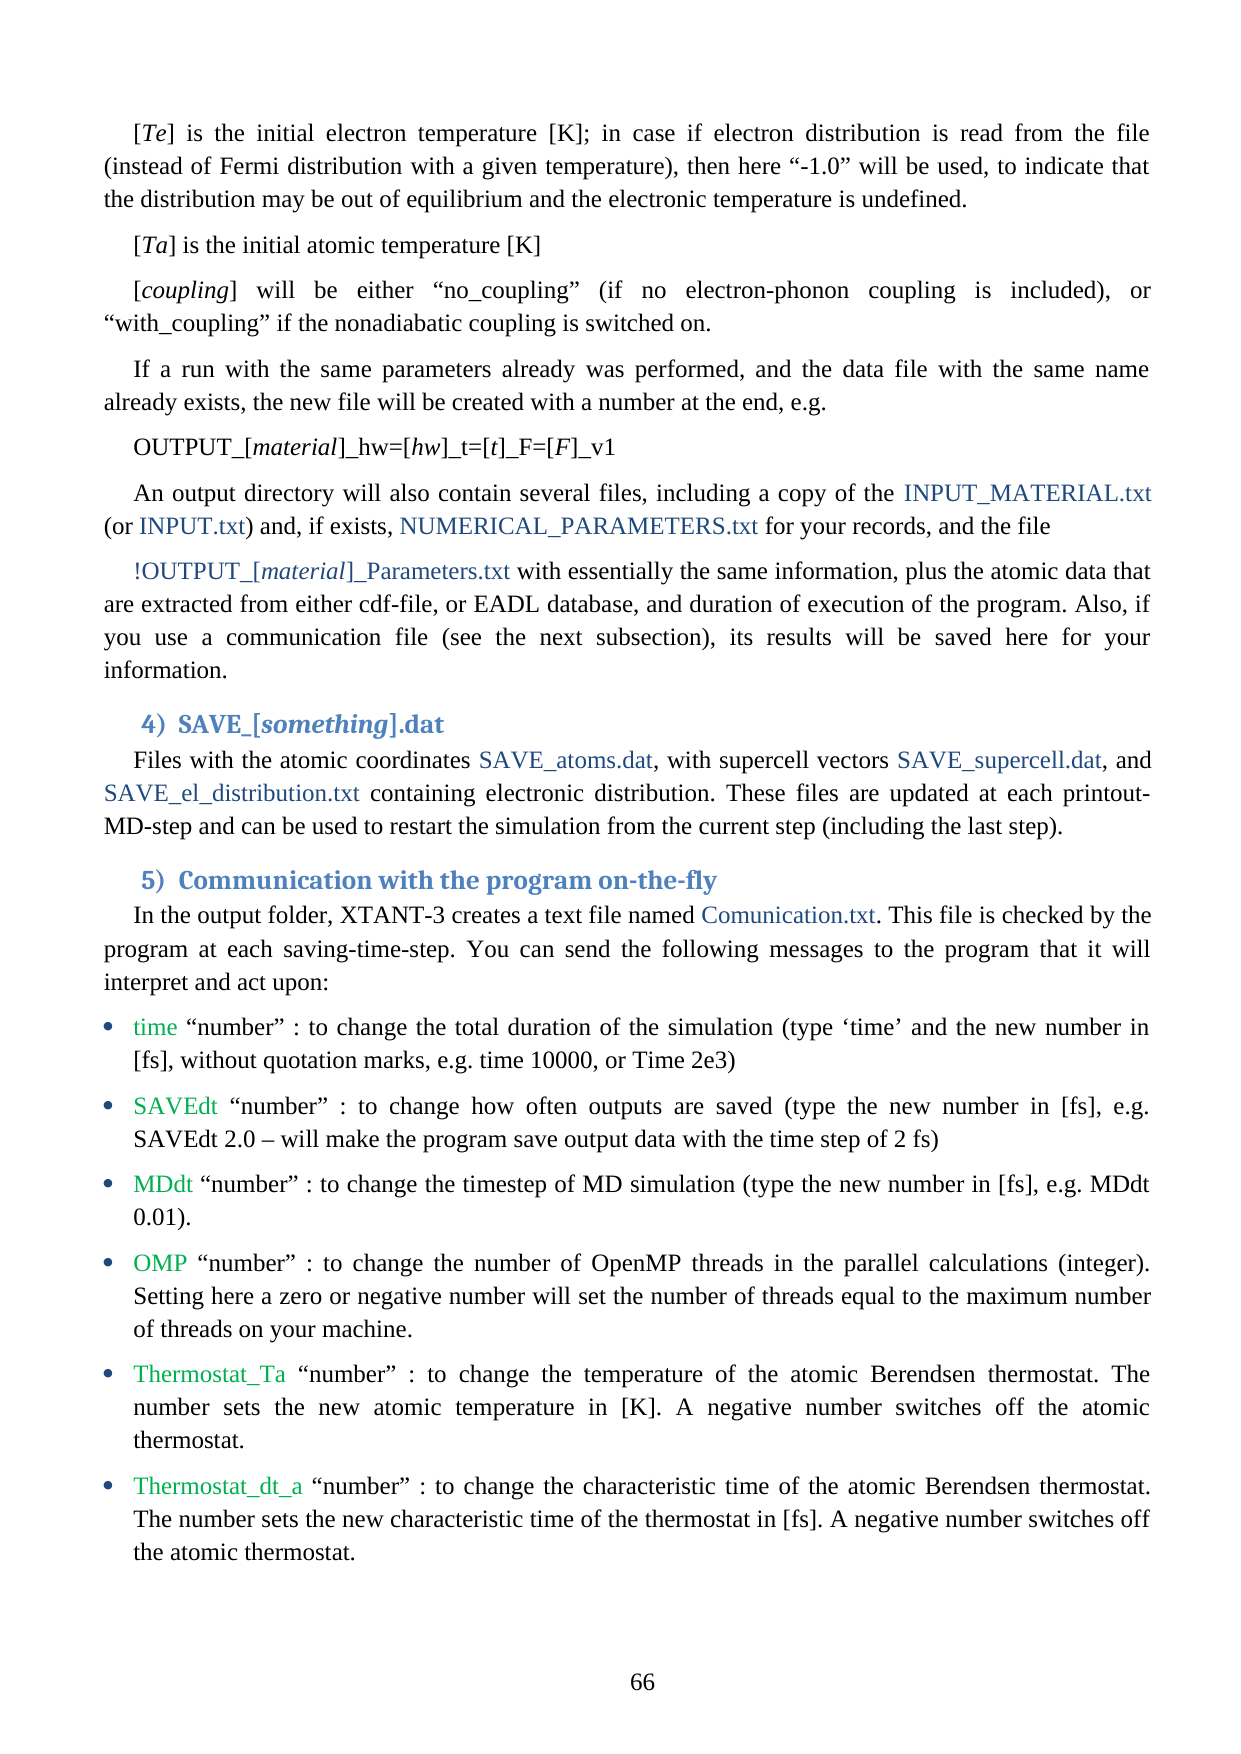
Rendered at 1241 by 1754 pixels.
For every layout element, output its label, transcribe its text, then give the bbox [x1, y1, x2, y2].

list Thermostat_Ta “number” : to change the temperature of the atomic Berendsen thermostat. The number sets the new atomic temperature in [K]. A negative number switches off the atomic thermostat. [103, 1359, 1152, 1454]
list Thermostat_dt_a “number” : to change the characteristic time of the atomic Berendsen thermostat. The number sets the new characteristic time of the thermostat in [fs]. A negative number switches off the atomic thermostat. [103, 1471, 1152, 1566]
text In the output folder, XTANT-3 creates a text file named Comunication.txt. This file is checked by the program at each saving-time-step. You can send the following messages to the program that it will interpret and act upon: [103, 901, 1152, 995]
text OUTPUT_[material]_hw=[hw]_t=[t]_F=[F]_v1 [103, 432, 1152, 461]
list OMP “number” : to change the number of OpenMP threads in the parallel calculations (integer). Setting here a zero or negative number will set the number of threads equal to the maximum number of threads on your machine. [103, 1248, 1152, 1343]
text An output directory will also contain several files, including a copy of the INPUT_MATERIAL.txt (or INPUT.txt) and, if exists, NUMERICAL_PARAMETERS.txt for your records, and the file [103, 478, 1152, 539]
list SAVEdt “number” : to change how often outputs are saved (type the new number in [fs], e.g. SAVEdt 2.0 – will make the program save output data with the time step of 2 fs) [103, 1091, 1152, 1152]
subtitle Communication with the program on-the-fly [141, 865, 1152, 896]
text [Te] is the initial electron temperature [K]; in case if electron distribution is read from the file (instead of Fermi distribution with a given temperature), then here “-1.0” will be used, to indicate that the distribution may be out of equilibrium and the electronic temperature is undefined. [103, 118, 1152, 213]
text !OUTPUT_[material]_Parameters.txt with essentially the same information, plus the atomic data that are extracted from either cdf-file, or EADL database, and duration of execution of the program. Also, if you use a communication file (see the next subsection), its results will be saved here for your information. [103, 556, 1152, 684]
text [coupling] will be either “no_coupling” (if no electron-phonon coupling is included), or “with_coupling” if the nonadiabatic coupling is switched on. [103, 275, 1152, 337]
text If a run with the same parameters already was performed, and the data file with the same name already exists, the new file will be created with a number at the end, e.g. [103, 354, 1152, 416]
text Files with the atomic coordinates SAVE_atoms.dat, with supercell vectors SAVE_supercell.dat, and SAVE_el_distribution.txt containing electronic distribution. These files are updated at each printout-MD-step and can be used to restart the simulation from the current step (including the last step). [103, 745, 1152, 840]
subtitle SAVE_[something].dat [141, 709, 1152, 740]
list time “number” : to change the total duration of the simulation (type ‘time’ and the new number in [fs], without quotation marks, e.g. time 10000, or Time 2e3) [103, 1012, 1152, 1074]
list MDdt “number” : to change the timestep of MD simulation (type the new number in [fs], e.g. MDdt 0.01). [103, 1169, 1152, 1231]
text [Ta] is the initial atomic temperature [K] [103, 230, 1152, 258]
